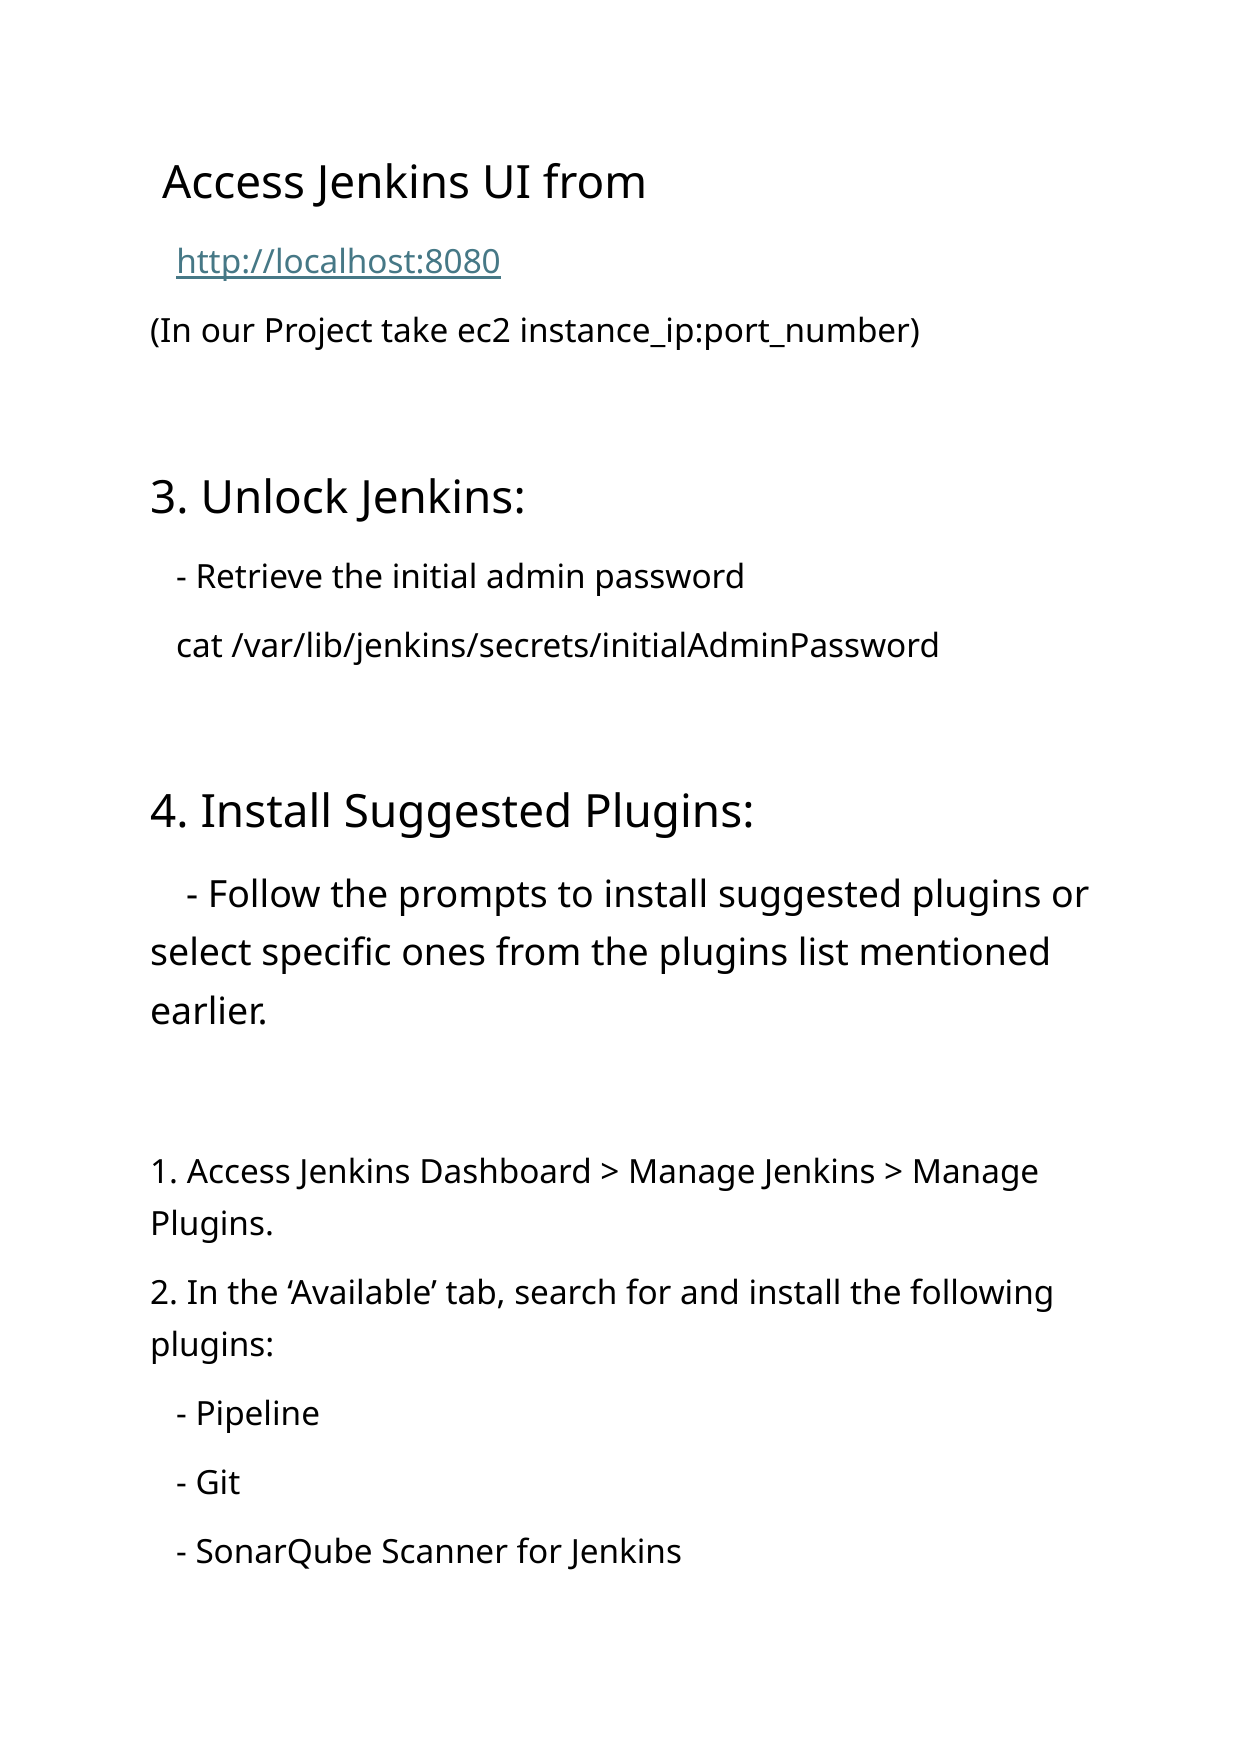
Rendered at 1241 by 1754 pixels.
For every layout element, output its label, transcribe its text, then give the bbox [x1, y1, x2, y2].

text - Retrieve the initial admin password [150, 553, 1090, 598]
text - Pipeline [150, 1390, 1090, 1436]
text http://localhost:8080 [150, 238, 1090, 284]
text - SonarQube Scanner for Jenkins [150, 1528, 1090, 1573]
text - Follow the prompts to install suggested plugins or select specific ones from the plugins list mentioned earlier. [150, 867, 1090, 1035]
text 2. In the ‘Available’ tab, search for and install the following plugins: [150, 1269, 1090, 1367]
text 1. Access Jenkins Dashboard > Manage Jenkins > Manage Plugins. [150, 1148, 1090, 1246]
text 4. Install Suggested Plugins: [150, 779, 1090, 841]
text 3. Unlock Jenkins: [150, 464, 1090, 527]
text (In our Project take ec2 instance_ip:port_number) [150, 307, 1090, 353]
text Access Jenkins UI from [150, 150, 1090, 212]
text - Git [150, 1459, 1090, 1504]
text cat /var/lib/jenkins/secrets/initialAdminPassword [150, 622, 1090, 667]
